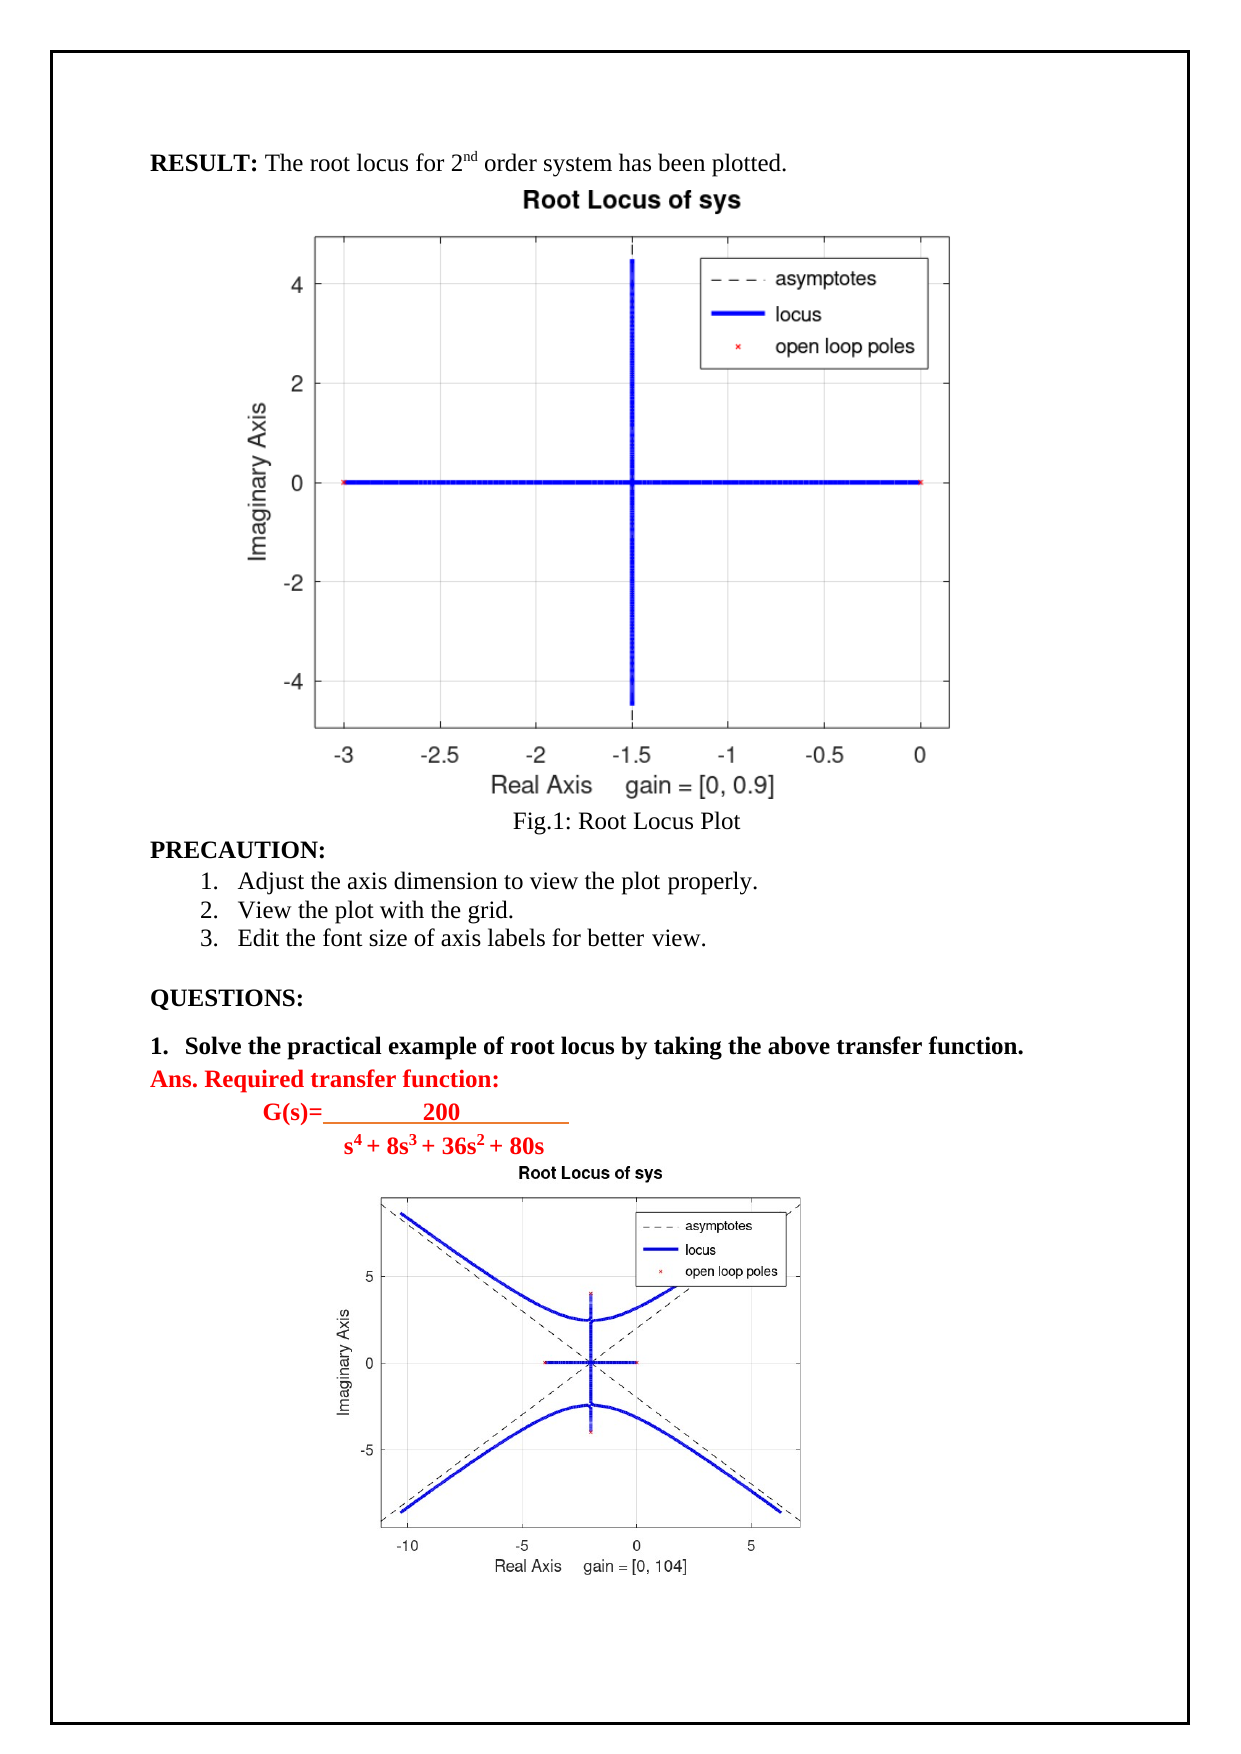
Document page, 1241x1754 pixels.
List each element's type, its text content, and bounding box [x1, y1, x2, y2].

list View the plot with the grid. [200, 895, 1153, 923]
picture [247, 190, 951, 799]
list Adjust the axis dimension to view the plot properly. [200, 866, 1153, 895]
subtitle QUESTIONS: [150, 983, 1153, 1012]
list Edit the font size of axis labels for better view. [200, 923, 1153, 952]
text G(s)= 200 s4 + 8s3 + 36s2 + 80s [262, 1097, 569, 1160]
subtitle PRECAUTION: [150, 835, 1153, 864]
list Solve the practical example of root locus by taking the above transfer function. Ans. Required transfer function: [150, 1031, 1024, 1093]
text RESULT: The root locus for 2nd order system has been plotted. [150, 148, 1153, 177]
picture [336, 1166, 801, 1575]
